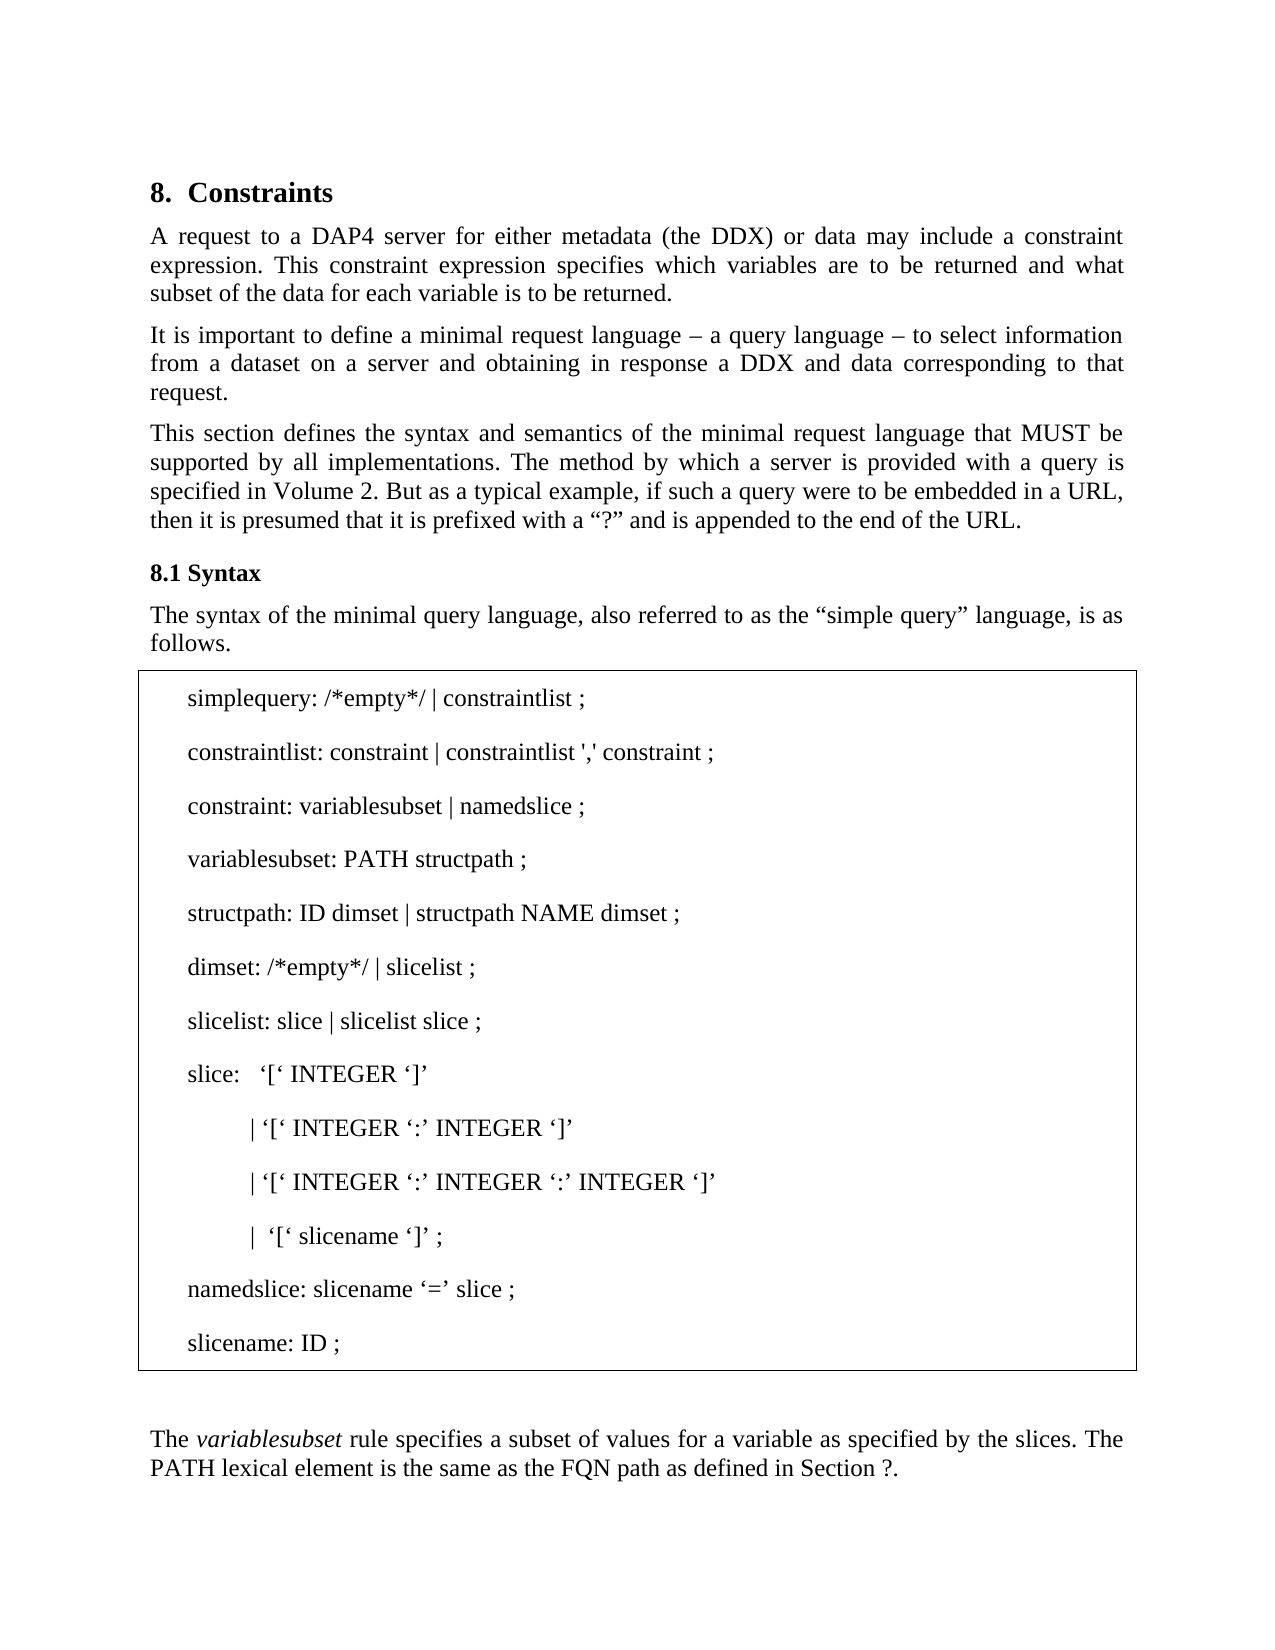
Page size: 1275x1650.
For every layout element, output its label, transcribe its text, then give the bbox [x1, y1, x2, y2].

table_cell dimset: /*empty*/ | slicelist ; [139, 940, 1136, 993]
table_cell slicename: ID ; [139, 1316, 1136, 1369]
table_cell [139, 832, 1136, 886]
table_cell slice; [139, 993, 1136, 1047]
table_cell constraint | [139, 725, 1136, 778]
table_cell [139, 1101, 1136, 1154]
table_cell IDdimsetdimset [139, 886, 1136, 939]
table_cell namedslice [139, 778, 1136, 832]
subtitle Syntax [150, 558, 1125, 587]
table_header [139, 671, 1136, 724]
table_cell [139, 1155, 1136, 1208]
table_cell | ‘[‘ slicename ‘]’ ; [139, 1208, 1136, 1262]
table_cell namedslice: slicename ‘=’ slice ; [139, 1262, 1136, 1316]
table_cell [139, 1047, 1136, 1101]
